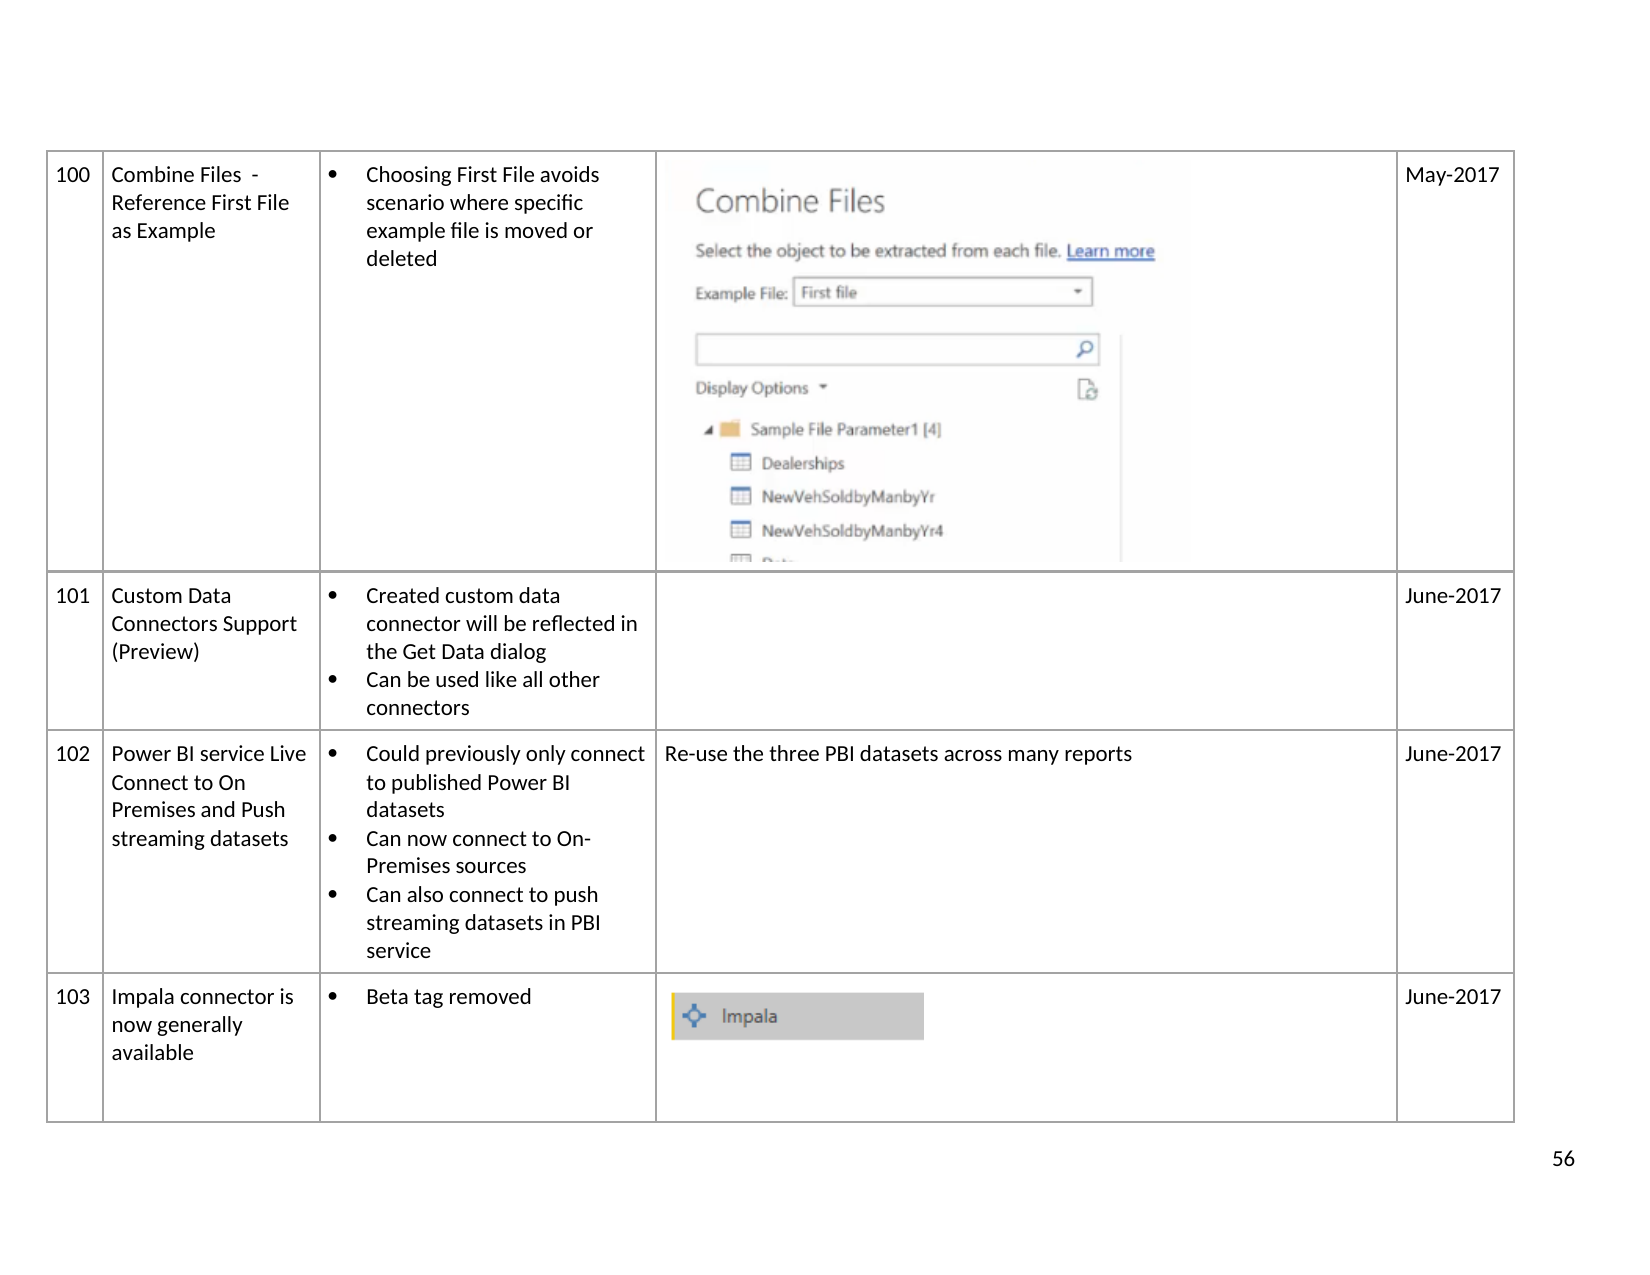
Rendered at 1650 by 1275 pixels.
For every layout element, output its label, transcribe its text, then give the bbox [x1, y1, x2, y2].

table_cell Could previously only connect to published Power BI datasets Can now connect to On-Premises sources Can also connect to push streaming datasets in PBI service [321, 731, 655, 972]
table_cell [657, 573, 1396, 729]
table_cell [657, 974, 1396, 1121]
table_cell May-2017 [1398, 152, 1513, 570]
table_cell 101 [48, 573, 102, 729]
table_cell Impala connector is now generally available [104, 974, 319, 1121]
table_cell June-2017 [1398, 731, 1513, 972]
table_cell Beta tag removed [321, 974, 655, 1121]
table_cell 100 [48, 152, 102, 570]
table_cell 103 [48, 974, 102, 1121]
table_cell Power BI service Live Connect to On Premises and Push streaming datasets [104, 731, 319, 972]
picture [664, 982, 924, 1045]
table_cell Custom Data Connectors Support (Preview) [104, 573, 319, 729]
table_cell June-2017 [1398, 573, 1513, 729]
table_cell June-2017 [1398, 974, 1513, 1121]
table_cell [657, 152, 1396, 570]
table_cell Created custom data connector will be reflected in the Get Data dialog Can be used like all other connectors [321, 573, 655, 729]
table_cell Re-use the three PBI datasets across many reports [657, 731, 1396, 972]
picture [664, 160, 1192, 562]
table_cell Combine Files - Reference First File as Example [104, 152, 319, 570]
table_cell Choosing First File avoids scenario where specific example file is moved or deleted [321, 152, 655, 570]
table_cell 102 [48, 731, 102, 972]
